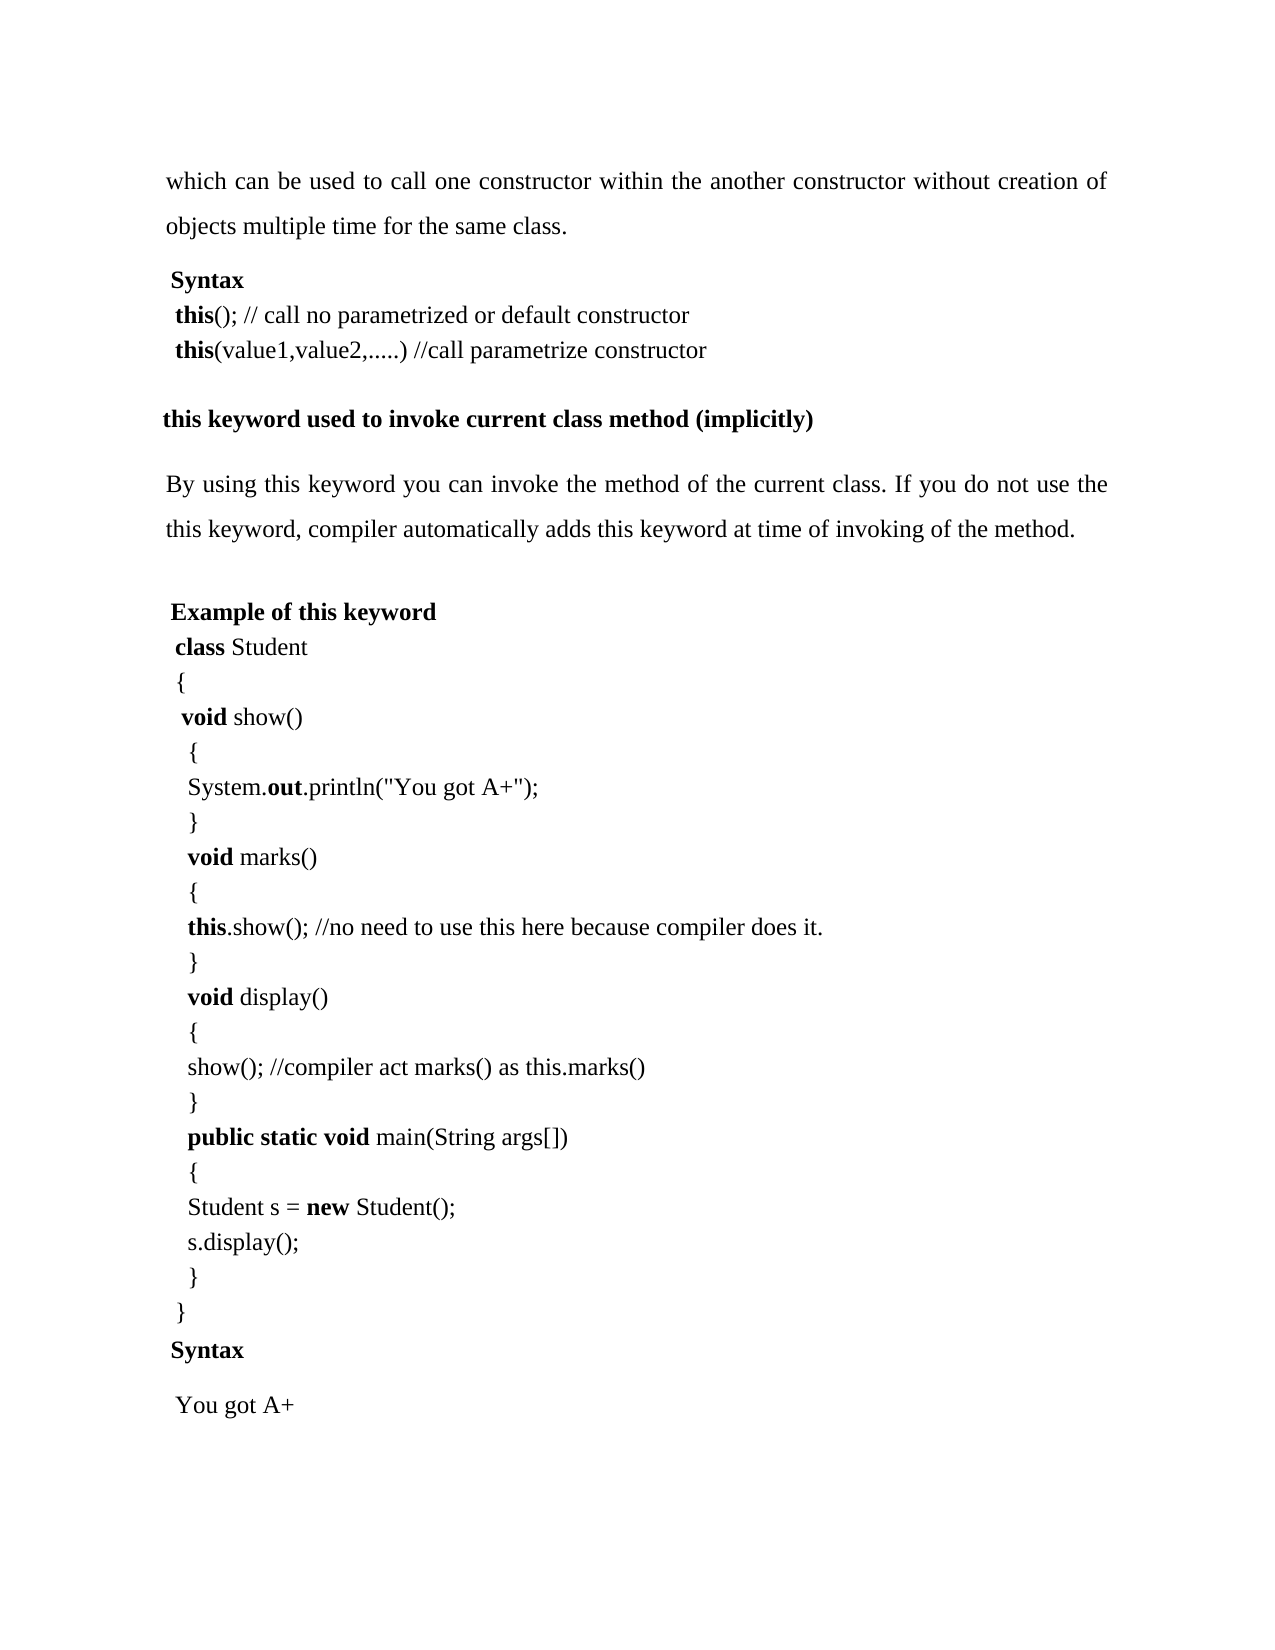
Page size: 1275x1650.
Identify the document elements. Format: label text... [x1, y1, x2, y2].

text { [175, 871, 1100, 906]
text { [175, 661, 1100, 696]
text public static void main(String args[]) [175, 1116, 1100, 1151]
text this(value1,value2,.....) //call parametrize constructor [175, 329, 1100, 364]
text void marks() [175, 836, 1100, 871]
text Example of this keyword [170, 597, 1106, 626]
text { [175, 1011, 1100, 1046]
text { [175, 1151, 1100, 1186]
text Syntax [170, 265, 1106, 294]
text { [175, 731, 1100, 766]
text Syntax [170, 1335, 1106, 1364]
text } [175, 1256, 1100, 1291]
text } [175, 941, 1100, 976]
text which can be used to call one constructor within the another constructor without creation of objects multiple time for the same class. [166, 150, 1109, 240]
text Student s = new Student(); [175, 1186, 1100, 1221]
text s.display(); [175, 1221, 1100, 1256]
text void show() [175, 696, 1100, 731]
text } [175, 1291, 1100, 1326]
text System.out.println("You got A+"); [175, 766, 1100, 801]
text class Student [175, 626, 1100, 661]
text this.show(); //no need to use this here because compiler does it. [175, 906, 1100, 941]
text show(); //compiler act marks() as this.marks() [175, 1046, 1100, 1081]
text void display() [175, 976, 1100, 1011]
text } [175, 1081, 1100, 1116]
text You got A+ [175, 1379, 1100, 1419]
text By using this keyword you can invoke the method of the current class. If you do not use the this keyword, compiler automatically adds this keyword at time of invoking of the method. [166, 453, 1109, 543]
text } [175, 801, 1100, 836]
text this(); // call no parametrized or default constructor [175, 294, 1100, 329]
text this keyword used to invoke current class method (implicitly) [162, 404, 1125, 433]
